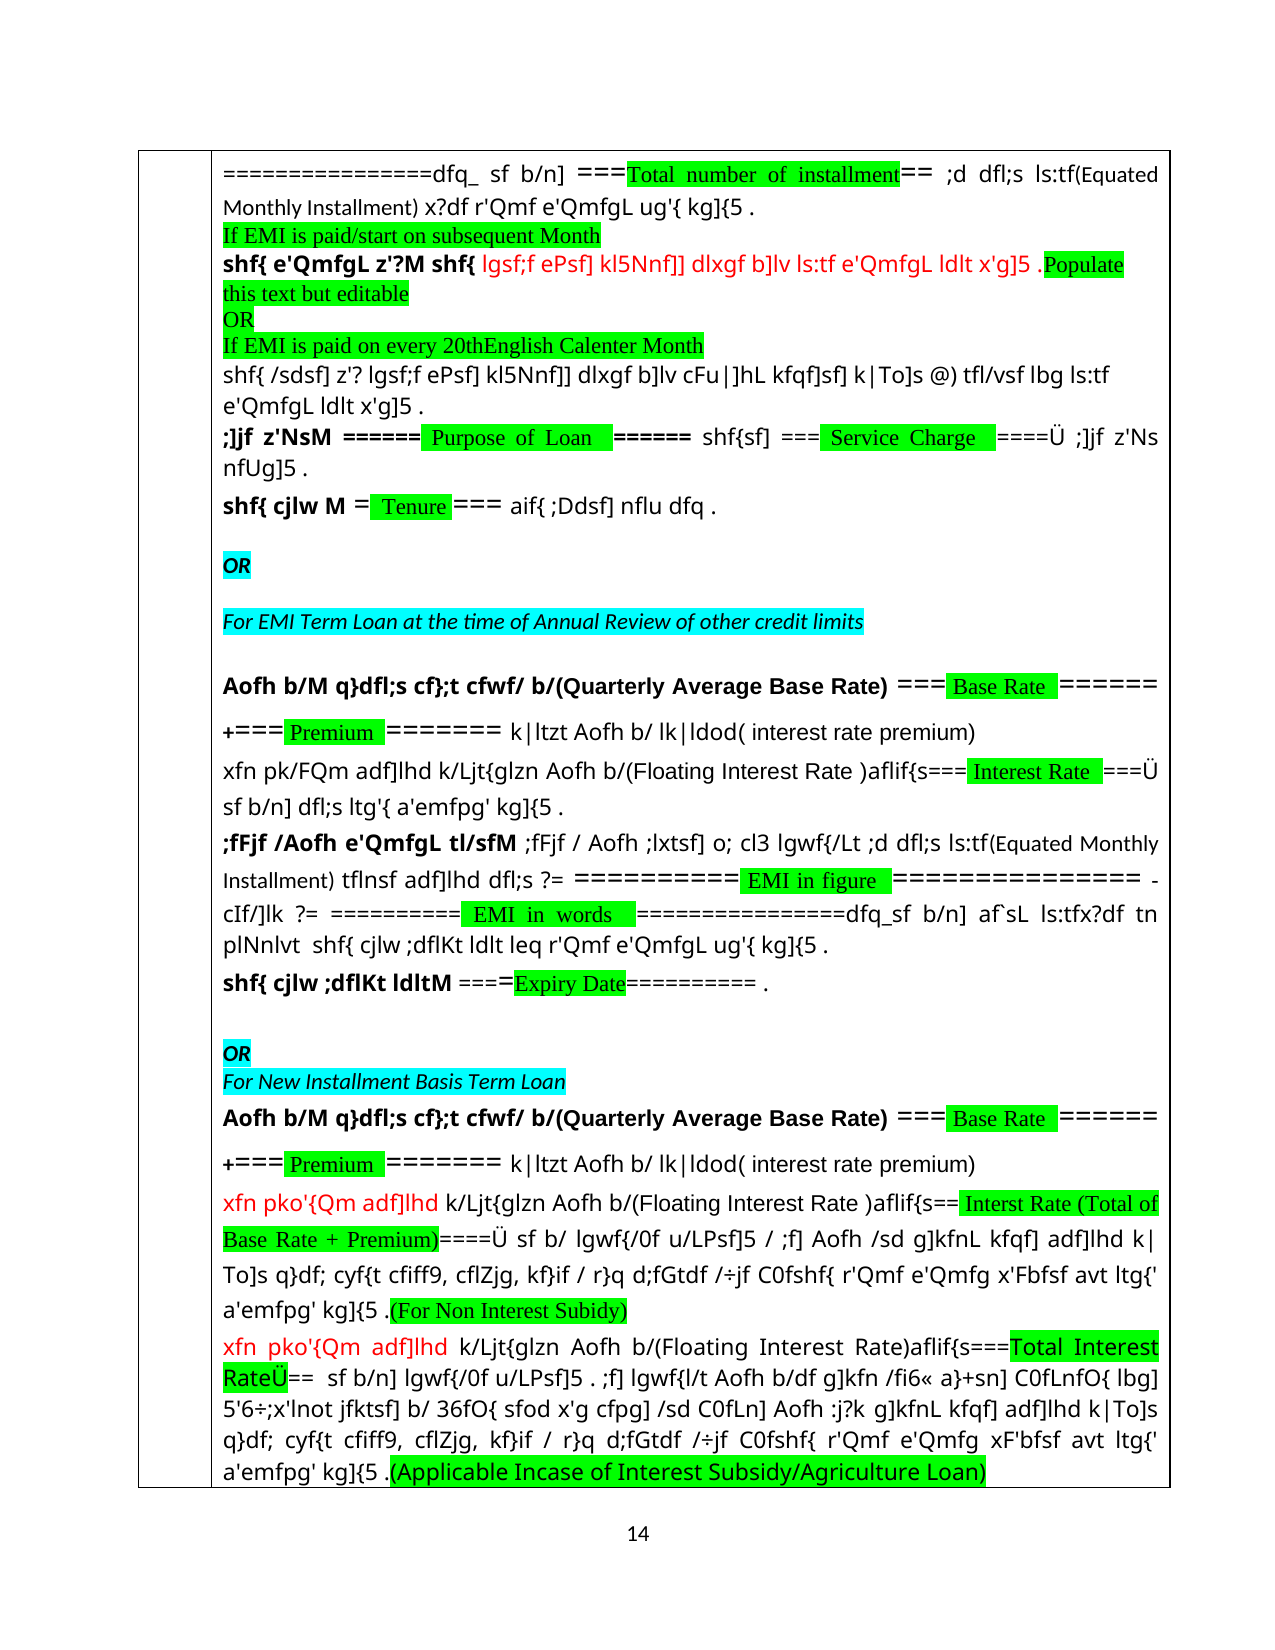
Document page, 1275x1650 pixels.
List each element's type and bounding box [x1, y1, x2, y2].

table_cell [212, 151, 1169, 1487]
table_cell [139, 151, 211, 1487]
